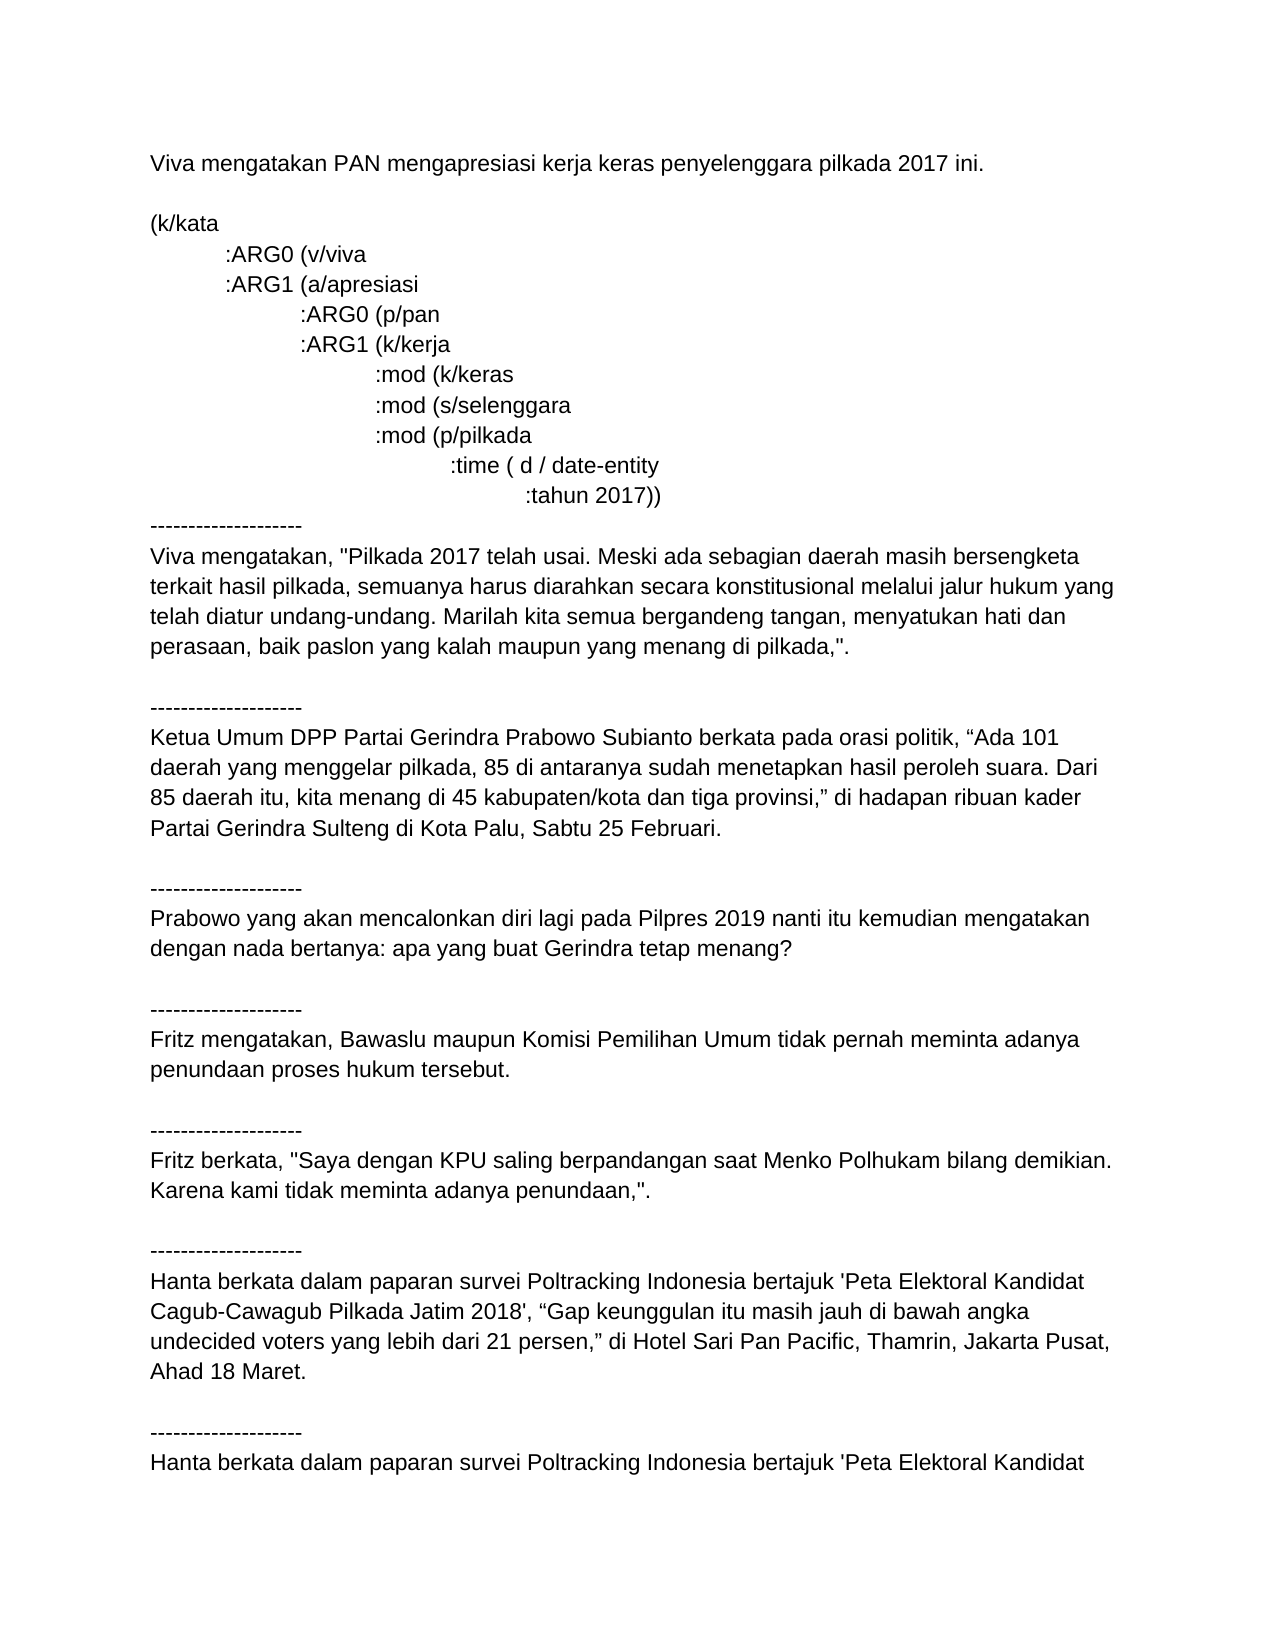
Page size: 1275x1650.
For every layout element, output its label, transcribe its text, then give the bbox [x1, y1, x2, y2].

text Viva mengatakan PAN mengapresiasi kerja keras penyelenggara pilkada 2017 ini. [150, 150, 1125, 176]
text -------------------- [150, 1117, 1125, 1143]
text :mod (k/keras [150, 361, 1125, 388]
text -------------------- [150, 875, 1125, 901]
text -------------------- [150, 996, 1125, 1022]
text Fritz mengatakan, Bawaslu maupun Komisi Pemilihan Umum tidak pernah meminta adanya penundaan proses hukum tersebut. [150, 1026, 1125, 1083]
text :time ( d / date-entity [225, 452, 1125, 478]
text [150, 1449, 1125, 1475]
text :mod (p/pilkada [150, 422, 1125, 448]
text :ARG1 (a/apresiasi [150, 271, 1125, 297]
text :ARG0 (p/pan [150, 301, 1125, 327]
text Prabowo yang akan mencalonkan diri lagi pada Pilpres 2019 nanti itu kemudian mengatakan dengan nada bertanya: apa yang buat Gerindra tetap menang? [150, 905, 1125, 962]
text :ARG0 (v/viva [150, 241, 1125, 267]
text (k/kata [150, 210, 1125, 237]
text Viva mengatakan, "Pilkada 2017 telah usai. Meski ada sebagian daerah masih bersengketa terkait hasil pilkada, semuanya harus diarahkan secara konstitusional melalui jalur hukum yang telah diatur undang-undang. Marilah kita semua bergandeng tangan, menyatukan hati dan perasaan, baik paslon yang kalah maupun yang menang di pilkada,". [150, 543, 1125, 660]
text Ketua Umum DPP Partai Gerindra Prabowo Subianto berkata pada orasi politik, “Ada 101 daerah yang menggelar pilkada, 85 di antaranya sudah menetapkan hasil peroleh suara. Dari 85 daerah itu, kita menang di 45 kabupaten/kota dan tiga provinsi,” di hadapan ribuan kader Partai Gerindra Sulteng di Kota Palu, Sabtu 25 Februari. [150, 724, 1125, 841]
text -------------------- [150, 694, 1125, 720]
text :tahun 2017)) [225, 482, 1125, 509]
text -------------------- [150, 1419, 1125, 1445]
text Fritz berkata, "Saya dengan KPU saling berpandangan saat Menko Polhukam bilang demikian. Karena kami tidak meminta adanya penundaan,". [150, 1147, 1125, 1203]
text :mod (s/selenggara [150, 392, 1125, 418]
text -------------------- [150, 1237, 1125, 1264]
text -------------------- [150, 512, 1125, 539]
text :ARG1 (k/kerja [150, 331, 1125, 358]
